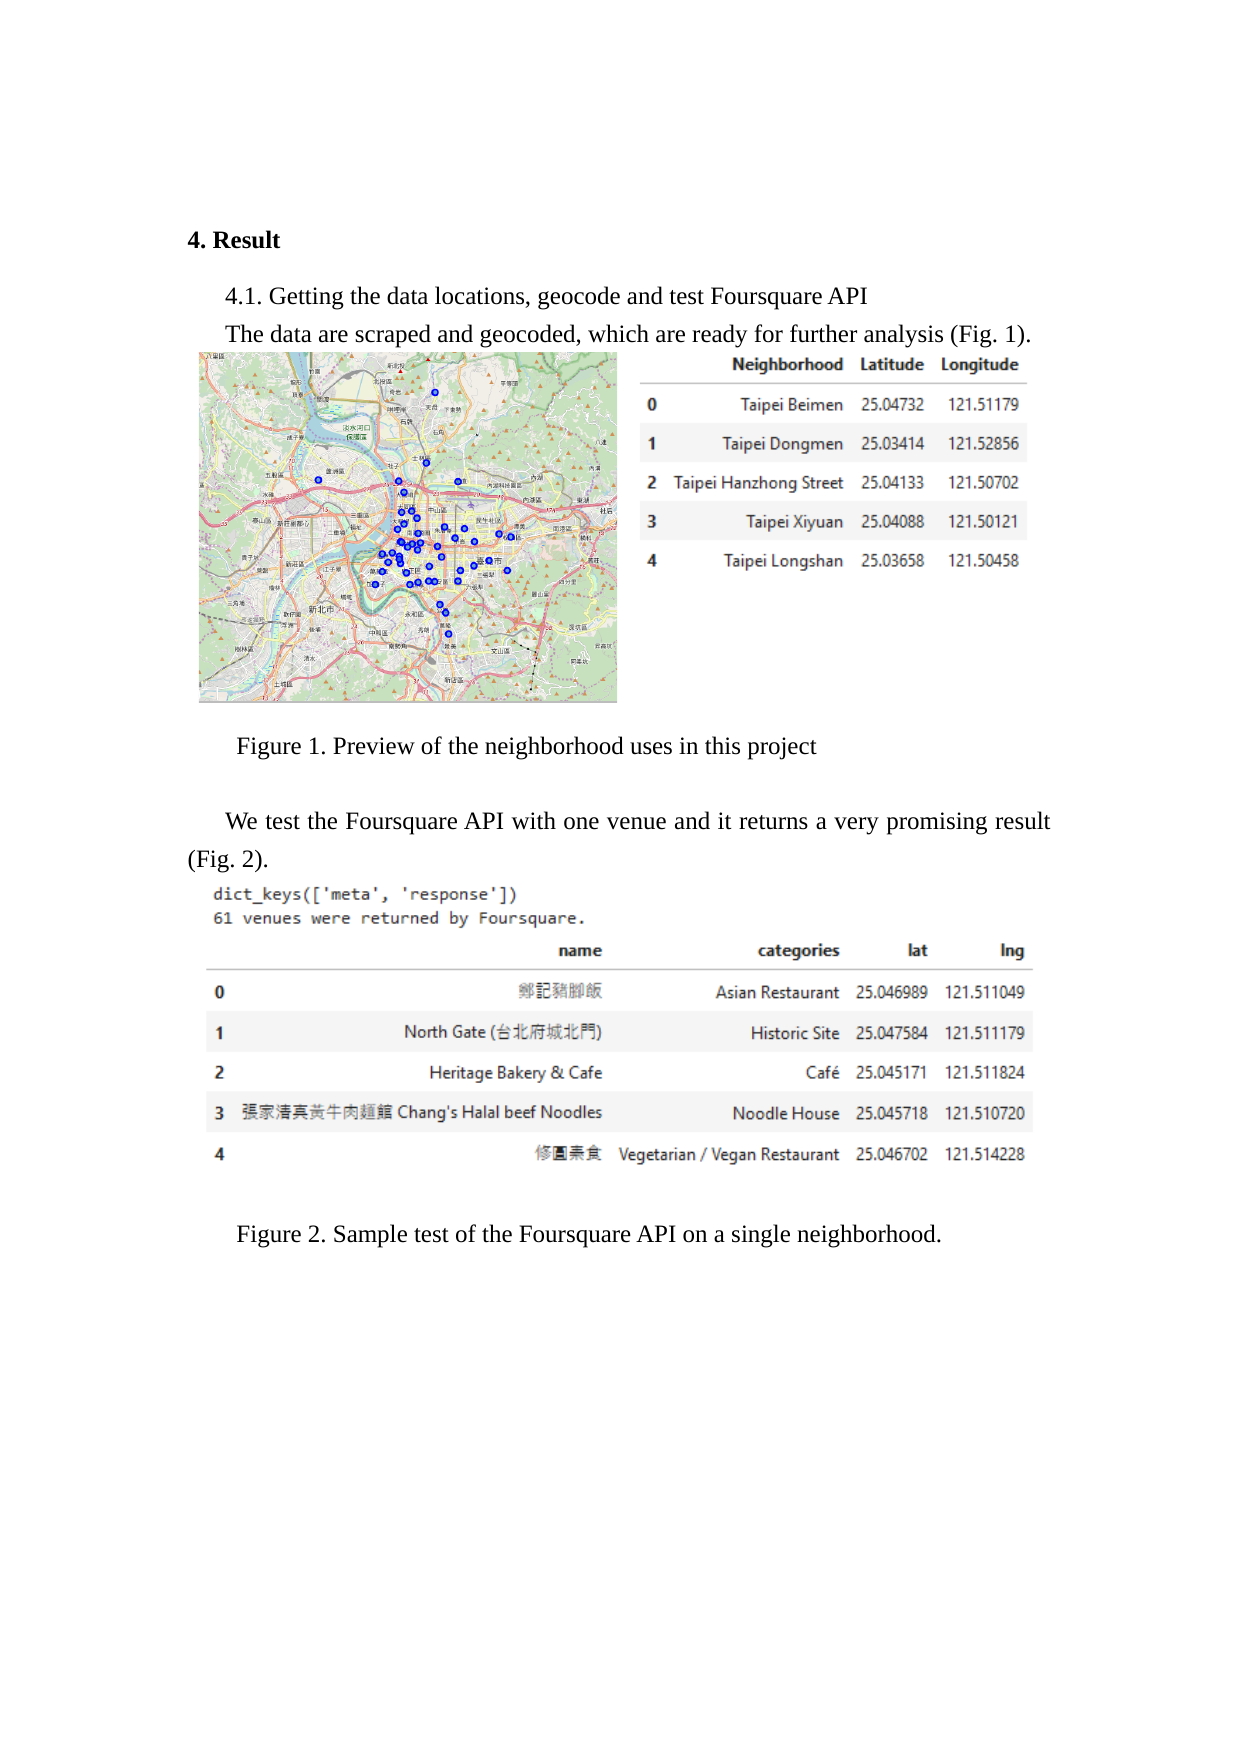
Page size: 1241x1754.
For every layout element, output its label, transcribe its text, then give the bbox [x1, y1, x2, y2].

text The data are scraped and geocoded, which are ready for further analysis (Fig. 1). [187, 314, 1053, 352]
picture [198, 352, 618, 703]
picture [198, 877, 1053, 1190]
table_cell Figure 1. Preview of the neighborhood uses in this project [188, 727, 1052, 764]
table_header [188, 352, 629, 727]
table_header [188, 877, 1053, 1214]
text 4. Result [187, 221, 1053, 258]
table_cell Figure 2. Sample test of the Foursquare API on a single neighborhood. [188, 1215, 1053, 1252]
text 4.1. Getting the data locations, geocode and test Foursquare API [187, 277, 1053, 314]
text We test the Foursquare API with one venue and it returns a very promising result (Fig. 2). [187, 802, 1053, 877]
picture [639, 352, 1030, 573]
table_header [629, 352, 1052, 727]
